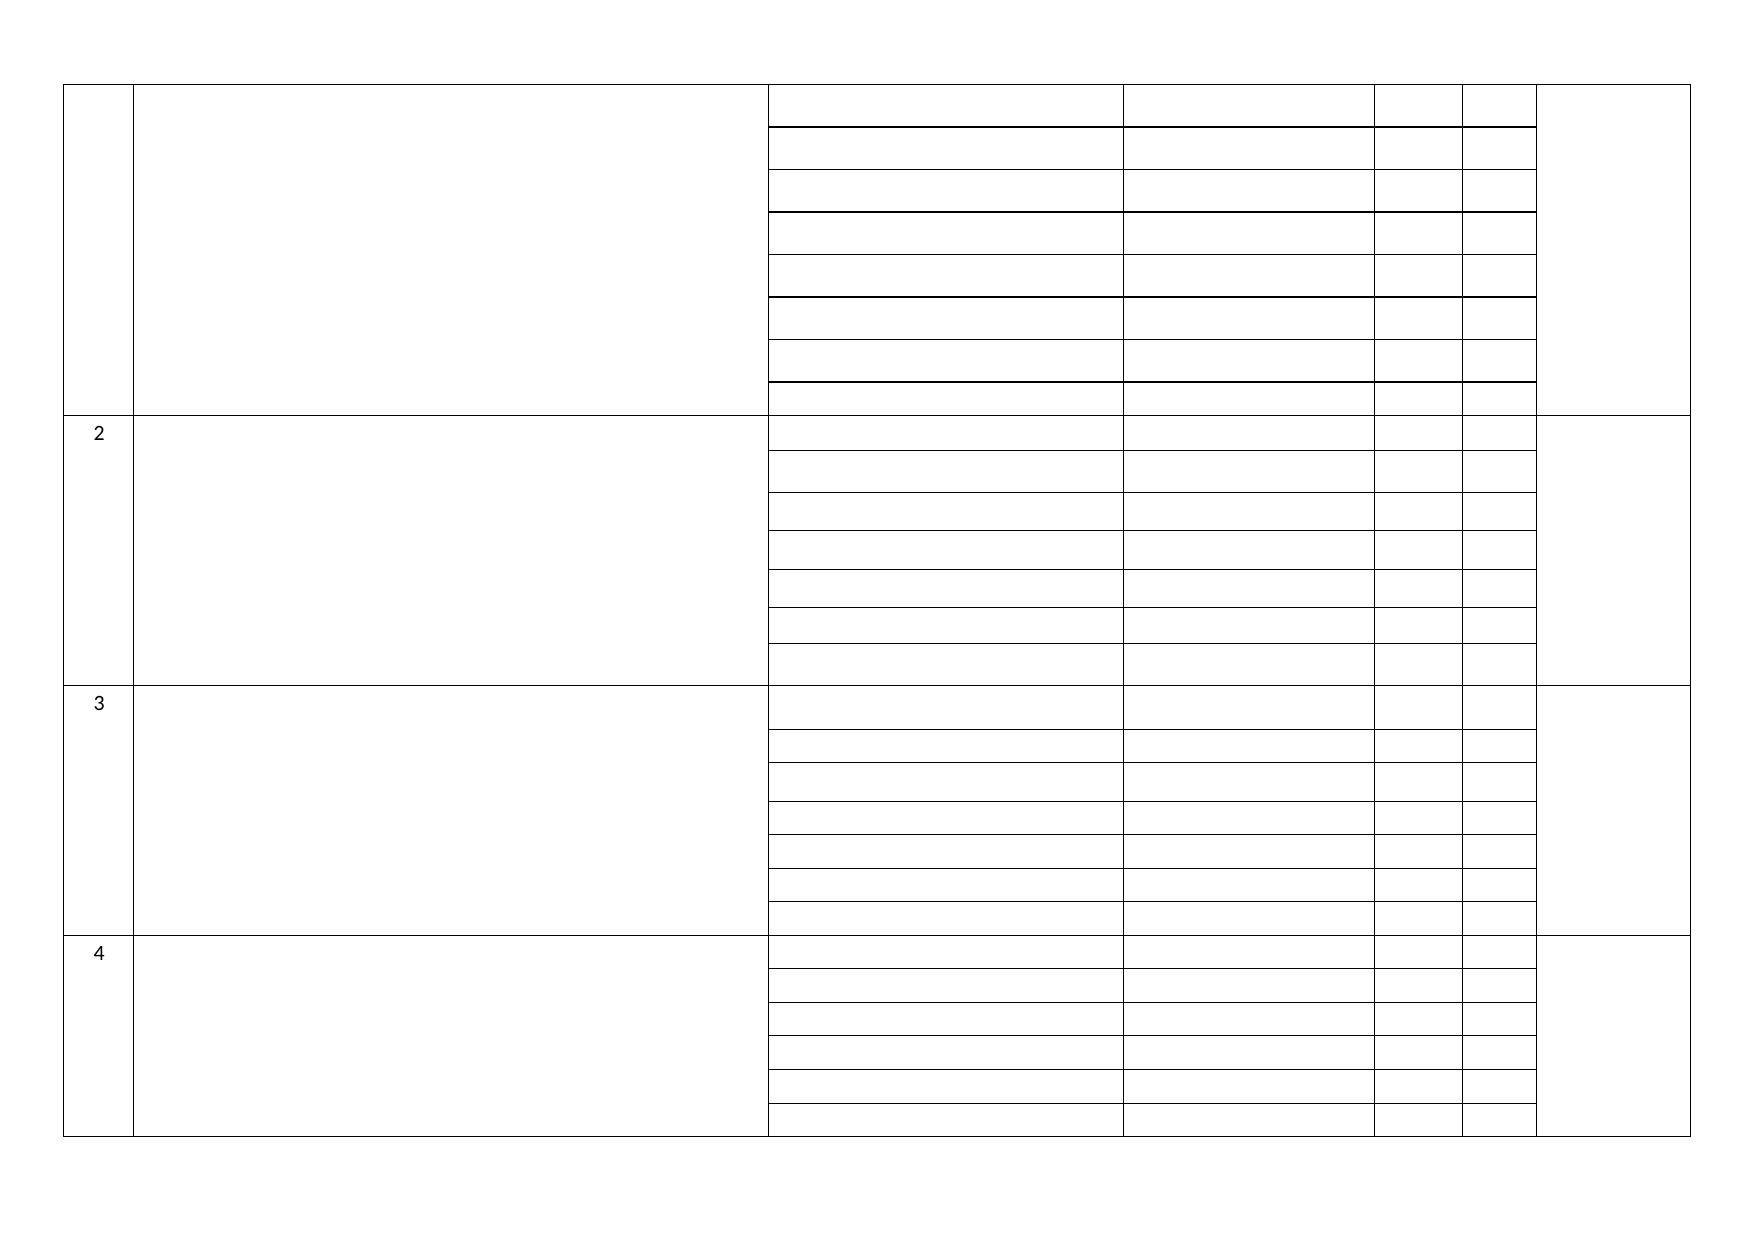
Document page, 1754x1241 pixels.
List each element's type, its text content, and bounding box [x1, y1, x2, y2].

table_cell 2 [64, 416, 133, 685]
table_cell [769, 451, 1123, 492]
table_cell [134, 416, 768, 685]
table_cell [1124, 763, 1374, 801]
table_cell [1124, 255, 1374, 296]
table_cell [769, 531, 1123, 569]
table_cell [1537, 416, 1690, 685]
table_cell [769, 383, 1123, 415]
table_cell [1463, 869, 1536, 901]
table_cell [1124, 531, 1374, 569]
table_cell [1124, 902, 1374, 935]
table_cell [769, 213, 1123, 254]
table_cell [1463, 570, 1536, 607]
table_cell [1124, 416, 1374, 450]
table_cell [1375, 570, 1462, 607]
table_cell [769, 730, 1123, 762]
table_cell [1463, 686, 1536, 728]
table_cell 4 [64, 936, 133, 1136]
table_cell [769, 802, 1123, 834]
table_cell [769, 902, 1123, 935]
table_cell [1375, 802, 1462, 834]
table_cell [1375, 936, 1462, 968]
table_cell [1375, 451, 1462, 492]
table_cell [1463, 730, 1536, 762]
table_cell [1375, 340, 1462, 381]
table_cell [1124, 969, 1374, 1002]
table_cell [1375, 902, 1462, 935]
table_cell [1375, 835, 1462, 868]
table_cell [1124, 128, 1374, 169]
table_cell [769, 835, 1123, 868]
table_cell [1375, 383, 1462, 415]
table_cell [769, 1070, 1123, 1102]
table_cell [1375, 730, 1462, 762]
table_cell [769, 493, 1123, 530]
table_cell [1124, 383, 1374, 415]
table_cell [1463, 493, 1536, 530]
table_cell [1375, 213, 1462, 254]
table_cell [1537, 936, 1690, 1136]
table_cell [1375, 298, 1462, 339]
table_cell [1124, 213, 1374, 254]
table_cell 3 [64, 686, 133, 935]
table_cell [1375, 416, 1462, 450]
table_cell [769, 1036, 1123, 1069]
table_cell [1463, 802, 1536, 834]
table_cell [1463, 416, 1536, 450]
table_cell [1375, 969, 1462, 1002]
table_cell [1375, 128, 1462, 169]
table_cell [1463, 170, 1536, 211]
table_cell [1375, 608, 1462, 642]
table_cell [769, 298, 1123, 339]
table_cell [1124, 170, 1374, 211]
table_cell [1124, 802, 1374, 834]
table_cell [1124, 608, 1374, 642]
table_cell [1463, 763, 1536, 801]
table_cell [1124, 835, 1374, 868]
table_cell [769, 1003, 1123, 1035]
table_cell [1124, 85, 1374, 126]
table_cell [1375, 255, 1462, 296]
table_cell [1375, 869, 1462, 901]
table_cell [1463, 608, 1536, 642]
table_cell [769, 763, 1123, 801]
table_cell [769, 340, 1123, 381]
table_cell [1375, 531, 1462, 569]
table_cell [769, 936, 1123, 968]
table_cell [1463, 128, 1536, 169]
table_cell [769, 686, 1123, 728]
table_cell [1375, 493, 1462, 530]
table_cell [1375, 644, 1462, 685]
table_cell [1375, 763, 1462, 801]
table_cell [1463, 298, 1536, 339]
table_cell [1375, 1036, 1462, 1069]
table_cell [1124, 1104, 1374, 1136]
table_cell [1124, 686, 1374, 728]
table_cell [1463, 531, 1536, 569]
table_cell [769, 170, 1123, 211]
table_cell [1463, 969, 1536, 1002]
table_cell [1463, 644, 1536, 685]
table_cell [1463, 85, 1536, 126]
table_cell [1124, 493, 1374, 530]
table_cell [1124, 644, 1374, 685]
table_cell [769, 644, 1123, 685]
table_cell [1124, 936, 1374, 968]
table_cell [1463, 902, 1536, 935]
table_cell [1463, 1070, 1536, 1102]
table_cell [1124, 451, 1374, 492]
table_cell [1375, 85, 1462, 126]
table_cell [769, 608, 1123, 642]
table_cell [769, 128, 1123, 169]
table_cell [769, 85, 1123, 126]
table_cell [1463, 213, 1536, 254]
table_cell [769, 570, 1123, 607]
table_cell [1375, 1104, 1462, 1136]
table_cell [1463, 936, 1536, 968]
table_cell [1124, 570, 1374, 607]
table_cell [1463, 835, 1536, 868]
table_cell [1375, 1003, 1462, 1035]
table_cell [769, 416, 1123, 450]
table_cell [1375, 1070, 1462, 1102]
table_cell [1124, 298, 1374, 339]
table_cell [1124, 869, 1374, 901]
table_cell [1124, 1003, 1374, 1035]
table_cell [1463, 383, 1536, 415]
table_cell [769, 255, 1123, 296]
table_cell [1463, 1003, 1536, 1035]
table_cell [769, 969, 1123, 1002]
table_cell [1463, 255, 1536, 296]
table_cell [1463, 1104, 1536, 1136]
table_cell [769, 1104, 1123, 1136]
table_cell [1463, 1036, 1536, 1069]
table_cell [1124, 1070, 1374, 1102]
table_cell [1124, 730, 1374, 762]
table_cell [1124, 340, 1374, 381]
table_cell [1463, 451, 1536, 492]
table_cell [1463, 340, 1536, 381]
table_cell [1537, 686, 1690, 935]
table_cell [1124, 1036, 1374, 1069]
table_cell [134, 936, 768, 1136]
table_cell [1375, 686, 1462, 728]
table_cell [134, 686, 768, 935]
table_cell [769, 869, 1123, 901]
table_cell [1375, 170, 1462, 211]
